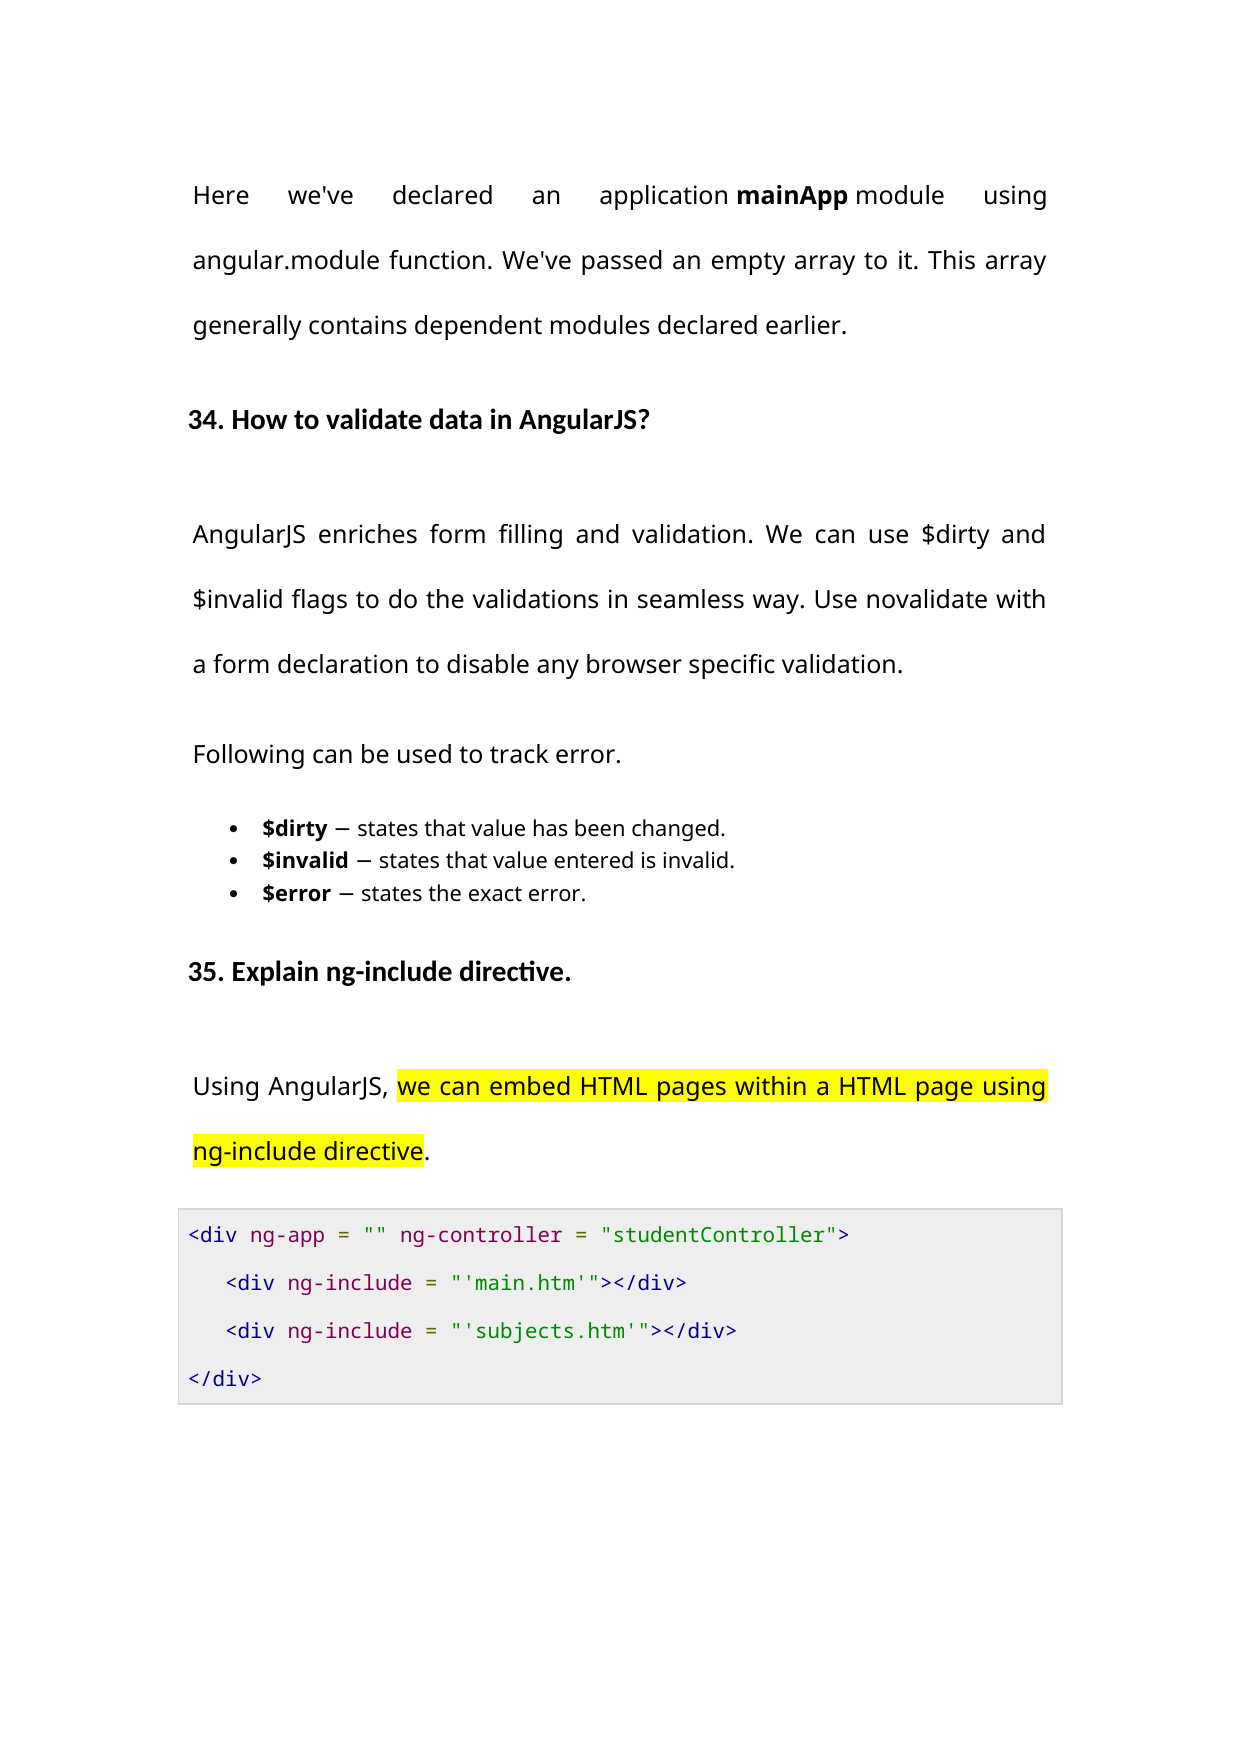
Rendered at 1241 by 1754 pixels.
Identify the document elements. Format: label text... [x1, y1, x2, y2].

subtitle How to validate data in AngularJS? [187, 386, 1053, 451]
text Here we've declared an application mainApp module using angular.module function. We've passed an empty array to it. This array generally contains dependent modules declared earlier. [192, 162, 1048, 357]
text <div ng-app = "" ng-controller = "studentController"> [179, 1210, 1061, 1250]
text Following can be used to track error. [192, 721, 1048, 786]
text Using AngularJS, we can embed HTML pages within a HTML page using ng-include directive. [192, 1053, 1048, 1183]
text <div ng-include = "'subjects.htm'"></div> [179, 1304, 1061, 1347]
text </div> [179, 1352, 1061, 1403]
text <div ng-include = "'main.htm'"></div> [179, 1256, 1061, 1298]
subtitle Explain ng-include directive. [187, 938, 1053, 1003]
list $invalid − states that value entered is invalid. [230, 844, 1048, 876]
list $error − states the exact error. [230, 876, 1048, 909]
list $dirty − states that value has been changed. [230, 811, 1048, 844]
text AngularJS enriches form filling and validation. We can use $dirty and $invalid flags to do the validations in seamless way. Use novalidate with a form declaration to disable any browser specific validation. [192, 501, 1048, 696]
